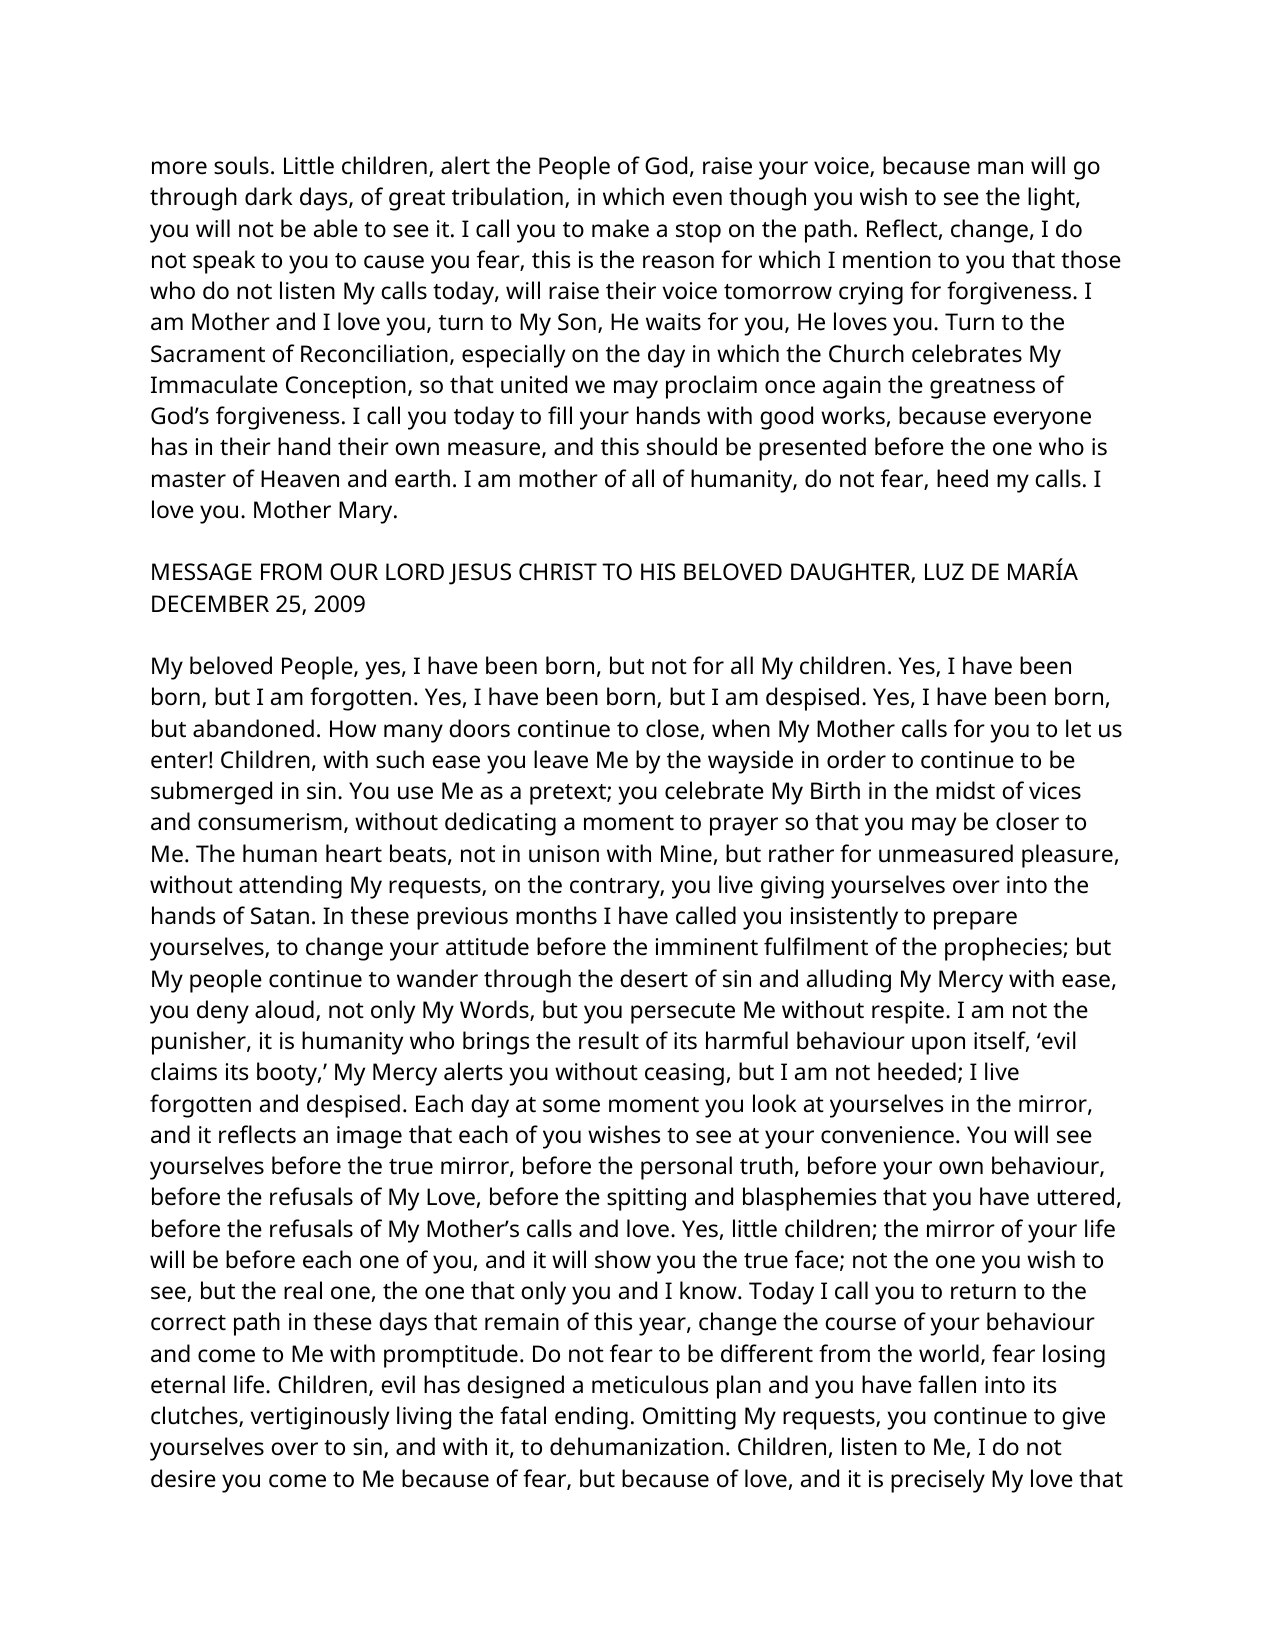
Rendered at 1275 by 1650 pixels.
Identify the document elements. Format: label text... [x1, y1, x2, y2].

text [150, 150, 1125, 525]
text MESSAGE FROM OUR LORD JESUS CHRIST TO HIS BELOVED DAUGHTER, LUZ DE MARÍA DECEMBER 25, 2009 [150, 556, 1125, 619]
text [150, 650, 1125, 1494]
